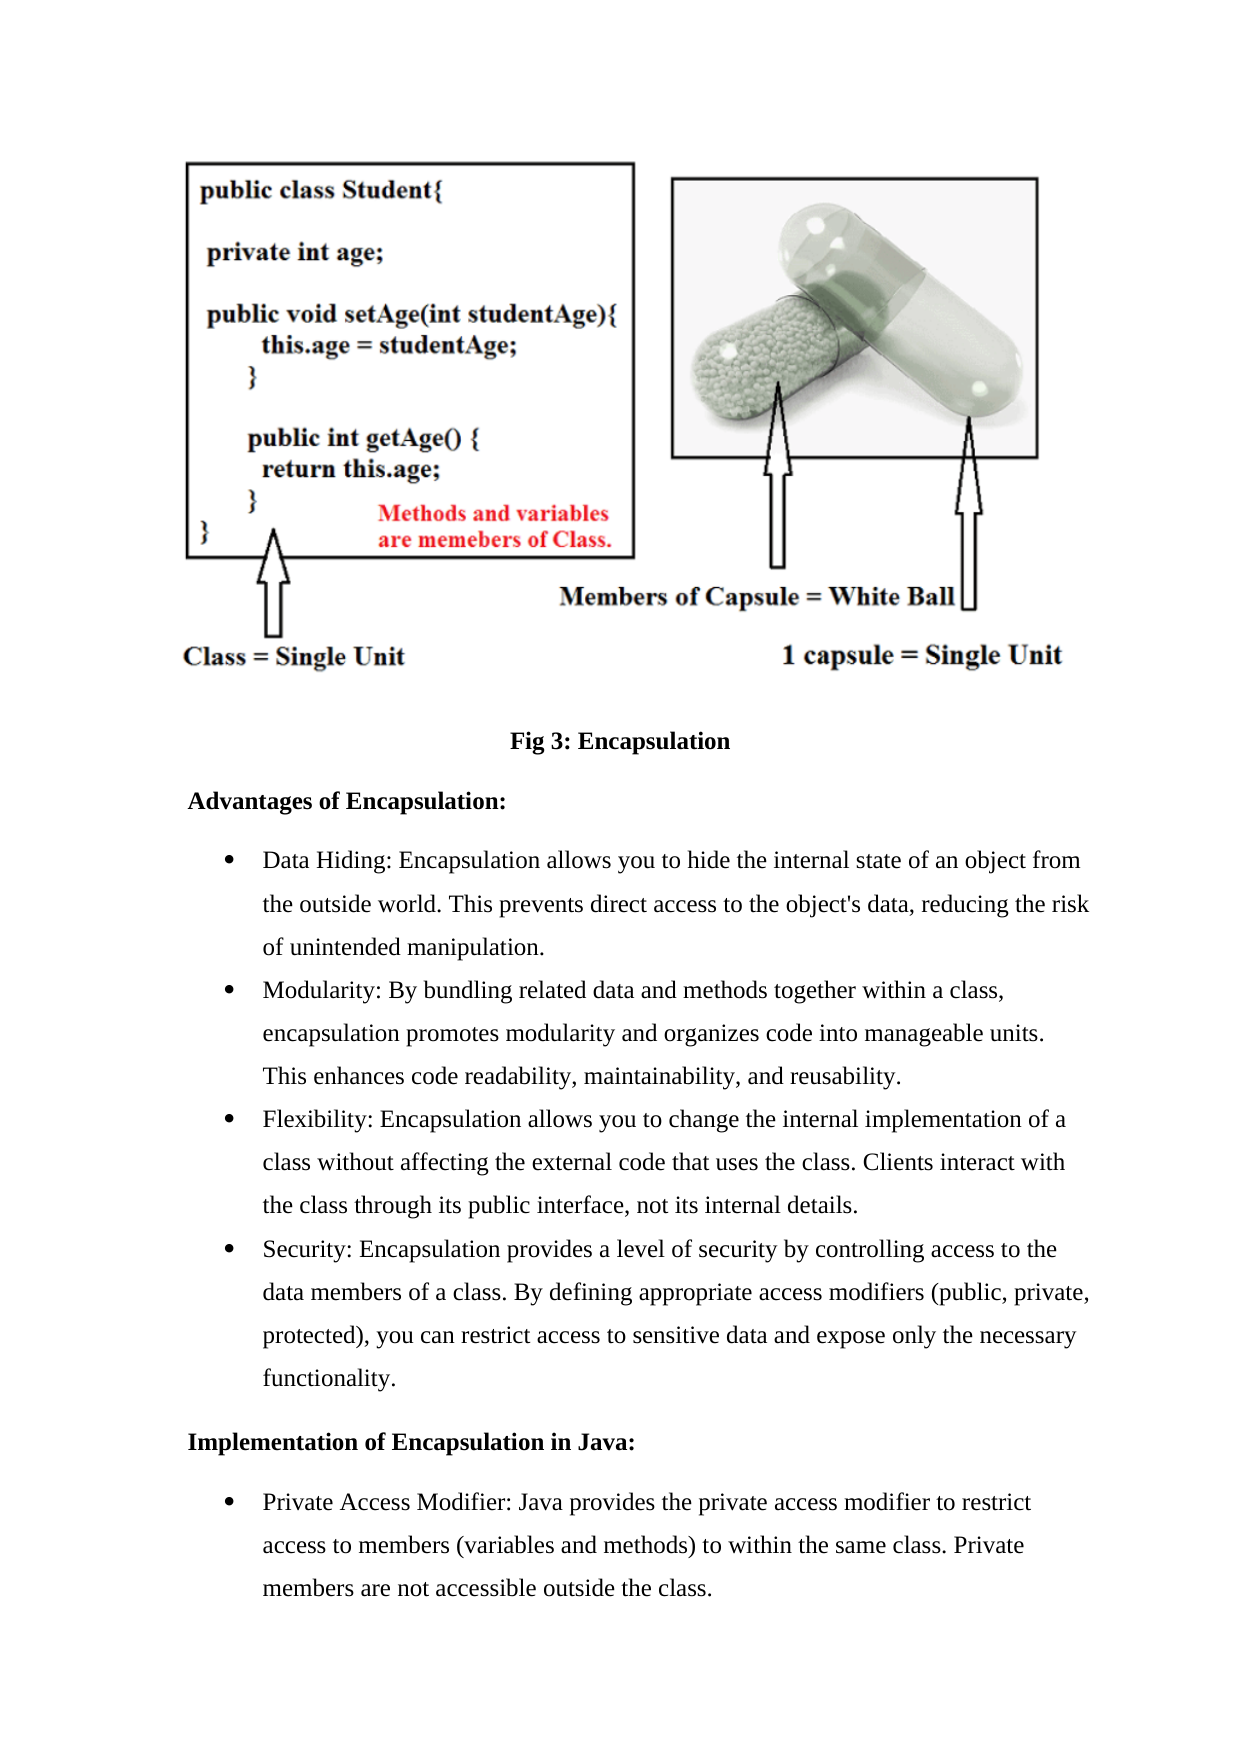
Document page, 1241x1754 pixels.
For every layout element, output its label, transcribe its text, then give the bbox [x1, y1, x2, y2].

picture [150, 150, 1091, 696]
list Flexibility: Encapsulation allows you to change the internal implementation of a class without affecting the external code that uses the class. Clients interact with the class through its public interface, not its internal details. [225, 1104, 1090, 1219]
list Private Access Modifier: Java provides the private access modifier to restrict access to members (variables and methods) to within the same class. Private members are not accessible outside the class. [225, 1487, 1090, 1602]
list Security: Encapsulation provides a level of security by controlling access to the data members of a class. By defining appropriate access modifiers (public, private, protected), you can restrict access to sensitive data and expose only the necessary functionality. [225, 1234, 1090, 1392]
text Fig 3: Encapsulation [150, 726, 1090, 755]
text Implementation of Encapsulation in Java: [187, 1427, 1090, 1456]
text Advantages of Encapsulation: [187, 786, 1090, 814]
list Data Hiding: Encapsulation allows you to hide the internal state of an object from the outside world. This prevents direct access to the object's data, reducing the risk of unintended manipulation. [225, 846, 1090, 961]
list Modularity: By bundling related data and methods together within a class, encapsulation promotes modularity and organizes code into manageable units. This enhances code readability, maintainability, and reusability. [225, 975, 1090, 1090]
